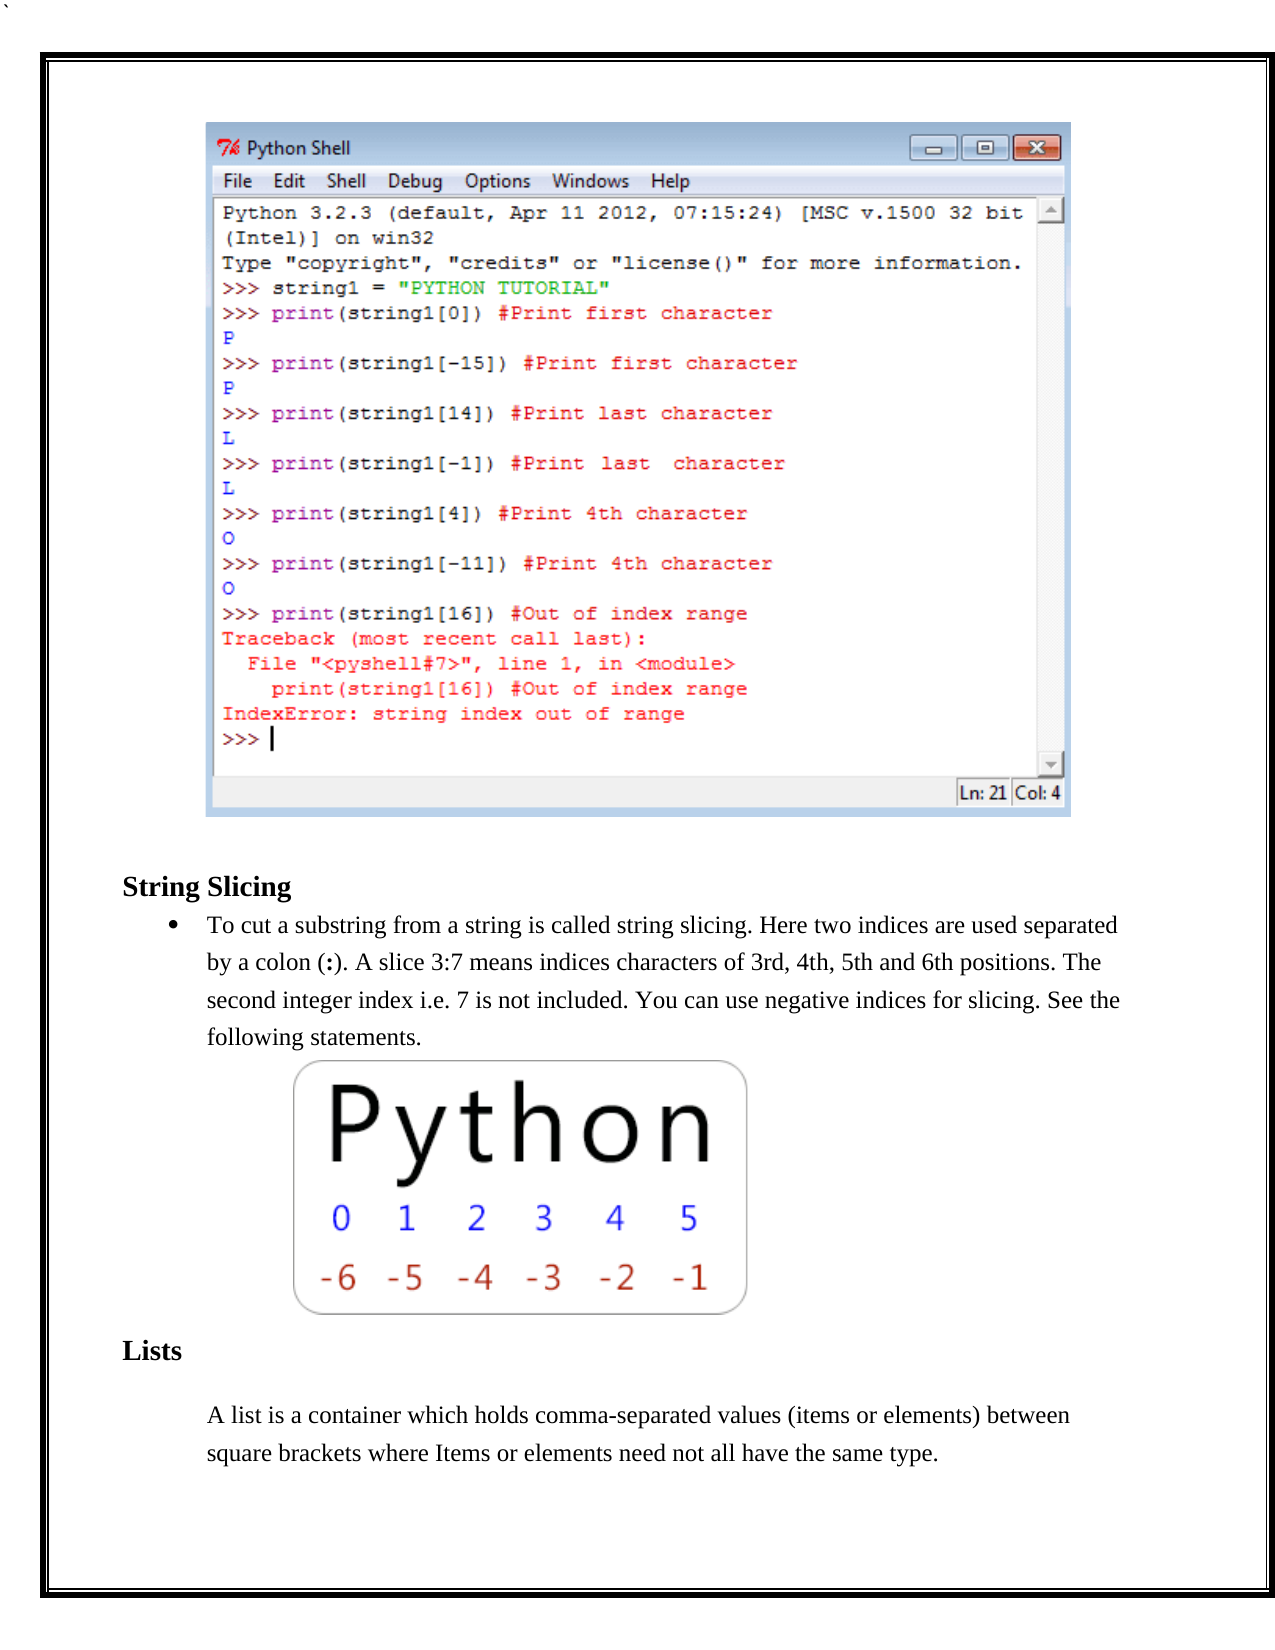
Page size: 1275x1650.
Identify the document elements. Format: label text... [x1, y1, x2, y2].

subtitle Lists [122, 1333, 1266, 1366]
list To cut a substring from a string is called string slicing. Here two indices are used separated by a colon (:). A slice 3:7 means indices characters of 3rd, 4th, 5th and 6th positions. The second integer index i.e. 7 is not included. You can use negative indices for slicing. See the following statements. [169, 910, 1120, 1051]
text A list is a container which holds comma-separated values (items or elements) between square brackets where Items or elements need not all have the same type. [207, 1400, 1072, 1467]
picture [293, 1060, 748, 1315]
picture [205, 122, 1071, 817]
subtitle String Slicing [122, 869, 1266, 903]
